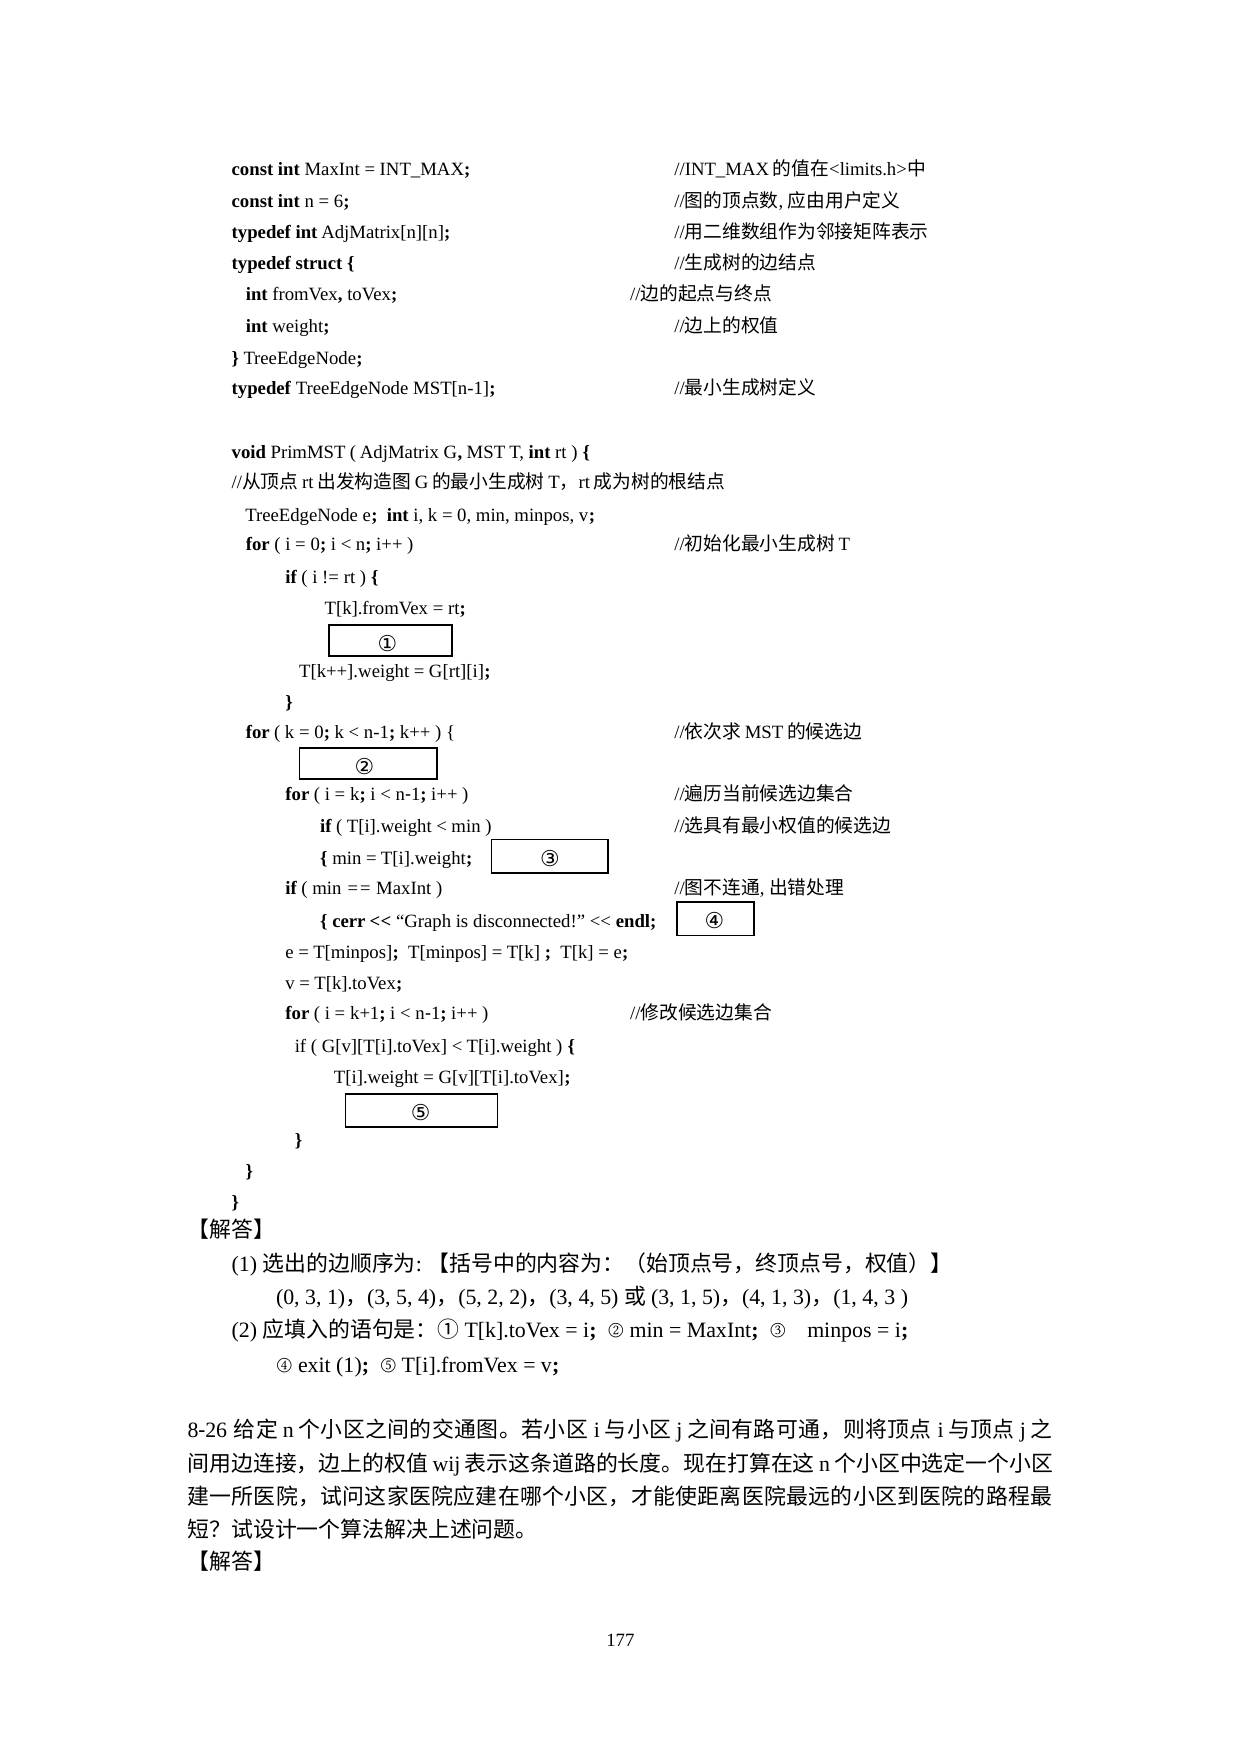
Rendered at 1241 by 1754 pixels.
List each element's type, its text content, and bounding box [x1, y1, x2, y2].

text for ( k = 0; k < n-1; k++ ) { //依次求MST的候选边 [187, 712, 1053, 744]
text typedef int AdjMatrix[n][n]; //用二维数组作为邻接矩阵表示 [187, 212, 1053, 244]
text 8-26 给定n个小区之间的交通图。若小区i与小区j之间有路可通，则将顶点i与顶点j之间用边连接，边上的权值wij表示这条道路的长度。现在打算在这n个小区中选定一个小区建一所医院，试问这家医院应建在哪个小区，才能使距离医院最远的小区到医院的路程最短？试设计一个算法解决上述问题。 [187, 1411, 1053, 1544]
text if ( T[i].weight < min ) //选具有最小权值的候选边 [187, 806, 1053, 837]
text } [187, 1181, 1053, 1212]
text for ( i = k+1; i < n-1; i++ ) //修改候选边集合 [187, 994, 1053, 1025]
text 【解答】 [187, 1212, 1053, 1244]
text typedef struct { //生成树的边结点 [187, 244, 1053, 275]
text e = T[minpos]; T[minpos] = T[k] ; T[k] = e; [231, 931, 1053, 962]
text (1) 选出的边顺序为: 【括号中的内容为：（始顶点号，终顶点号，权值）】 [187, 1244, 1053, 1277]
text typedef TreeEdgeNode MST[n-1]; //最小生成树定义 [187, 369, 1053, 400]
text ; [187, 1087, 1053, 1119]
text const int n = 6; //图的顶点数, 应由用户定义 [187, 181, 1053, 212]
text T[i].weight = G[v][T[i].toVex]; [187, 1056, 1053, 1087]
text v = T[k].toVex; [231, 962, 1053, 994]
text } [187, 1119, 1053, 1150]
text ④ exit (1); ⑤ T[i].fromVex = v; [231, 1344, 1053, 1377]
text ; [187, 744, 1053, 775]
text if ( G[v][T[i].toVex] < T[i].weight ) { [187, 1025, 1053, 1056]
text int fromVex, toVex; //边的起点与终点 [187, 275, 1053, 306]
text ; [276, 619, 1053, 650]
text T[k].fromVex = rt; [187, 587, 1053, 619]
text { cerr << “Graph is disconnected!” << endl; ; } [187, 900, 1053, 931]
text void PrimMST ( AdjMatrix G, MST T, int rt ) { [187, 431, 1053, 462]
text 【解答】 [187, 1544, 1053, 1576]
text { min = T[i].weight; ; } [276, 837, 1053, 869]
text } [187, 1150, 1053, 1181]
text (2) 应填入的语句是：① T[k].toVex = i; ② min = MaxInt; ③ minpos = i; [187, 1311, 1053, 1344]
text const int MaxInt = INT_MAX; //INT_MAX的值在<limits.h>中 [187, 150, 1053, 181]
text if ( i != rt ) { [187, 556, 1053, 587]
text for ( i = k; i < n-1; i++ ) //遍历当前候选边集合 [187, 775, 1053, 806]
text for ( i = 0; i < n; i++ ) //初始化最小生成树T [187, 525, 1053, 556]
text T[k++].weight = G[rt][i]; [187, 650, 1053, 681]
text } TreeEdgeNode; [187, 337, 1053, 369]
text TreeEdgeNode e; int i, k = 0, min, minpos, v; [187, 494, 1053, 525]
text if ( min == MaxInt ) //图不连通, 出错处理 [187, 869, 1053, 900]
text //从顶点rt出发构造图G的最小生成树T，rt成为树的根结点 [187, 462, 1053, 494]
text } [187, 681, 1053, 712]
text int weight; //边上的权值 [187, 306, 1053, 337]
text (0, 3, 1)，(3, 5, 4)，(5, 2, 2)，(3, 4, 5) 或 (3, 1, 5)，(4, 1, 3)，(1, 4, 3 ) [187, 1277, 1053, 1311]
